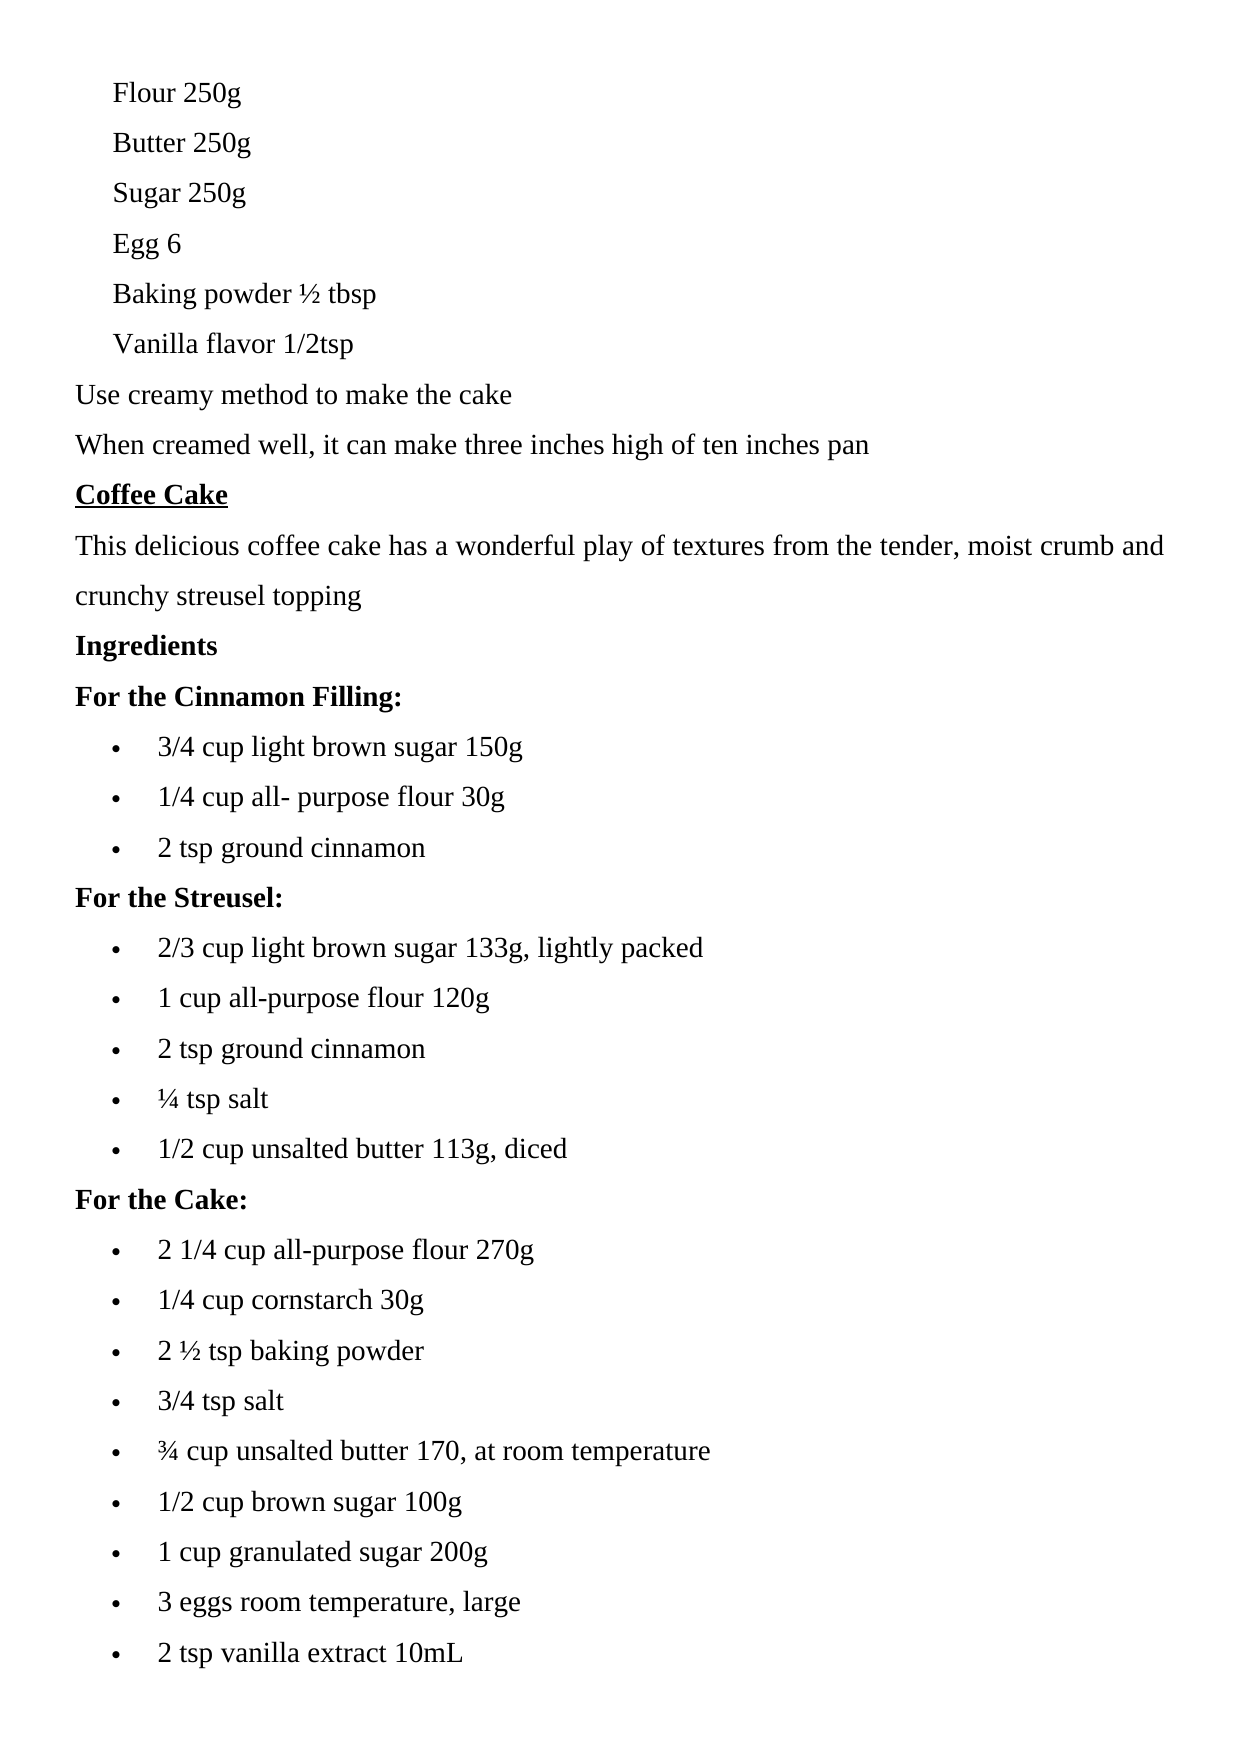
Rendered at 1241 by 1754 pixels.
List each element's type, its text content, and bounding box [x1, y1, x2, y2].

list ¾ cup unsalted butter 170, at room temperature [112, 1433, 1165, 1467]
subtitle For the Cinnamon Filling: [75, 679, 1165, 712]
list 1/4 cup all- purpose flour 30g [112, 779, 1165, 813]
subtitle Ingredients [75, 628, 1165, 662]
list 3/4 cup light brown sugar 150g [112, 729, 1165, 763]
subtitle For the Streusel: [75, 880, 1165, 913]
text When creamed well, it can make three inches high of ten inches pan [75, 427, 1165, 461]
text Flour 250g [112, 75, 1165, 108]
list 3/4 tsp salt [112, 1383, 1165, 1417]
list 2 1/4 cup all-purpose flour 270g [112, 1232, 1165, 1266]
text Baking powder ½ tbsp [112, 276, 1165, 310]
text Use creamy method to make the cake [75, 377, 1165, 410]
text Vanilla flavor 1/2tsp [112, 327, 1165, 360]
list ¼ tsp salt [112, 1081, 1165, 1115]
subtitle Coffee Cake [75, 477, 1165, 511]
text Egg 6 [112, 226, 1165, 259]
list 2/3 cup light brown sugar 133g, lightly packed [112, 930, 1165, 964]
subtitle For the Cake: [75, 1182, 1165, 1215]
list 1/2 cup unsalted butter 113g, diced [112, 1132, 1165, 1165]
list 2 tsp ground cinnamon [112, 1031, 1165, 1064]
list 3 eggs room temperature, large [112, 1584, 1165, 1618]
list 1/4 cup cornstarch 30g [112, 1282, 1165, 1316]
text This delicious coffee cake has a wonderful play of textures from the tender, moist crumb and crunchy streusel topping [75, 528, 1165, 612]
list 1/2 cup brown sugar 100g [112, 1484, 1165, 1517]
text Butter 250g [112, 125, 1165, 159]
list 2 tsp ground cinnamon [112, 830, 1165, 863]
list 2 tsp vanilla extract 10mL [112, 1635, 1165, 1668]
list 2 ½ tsp baking powder [112, 1333, 1165, 1366]
list 1 cup granulated sugar 200g [112, 1534, 1165, 1568]
text Sugar 250g [112, 176, 1165, 209]
list 1 cup all-purpose flour 120g [112, 981, 1165, 1014]
